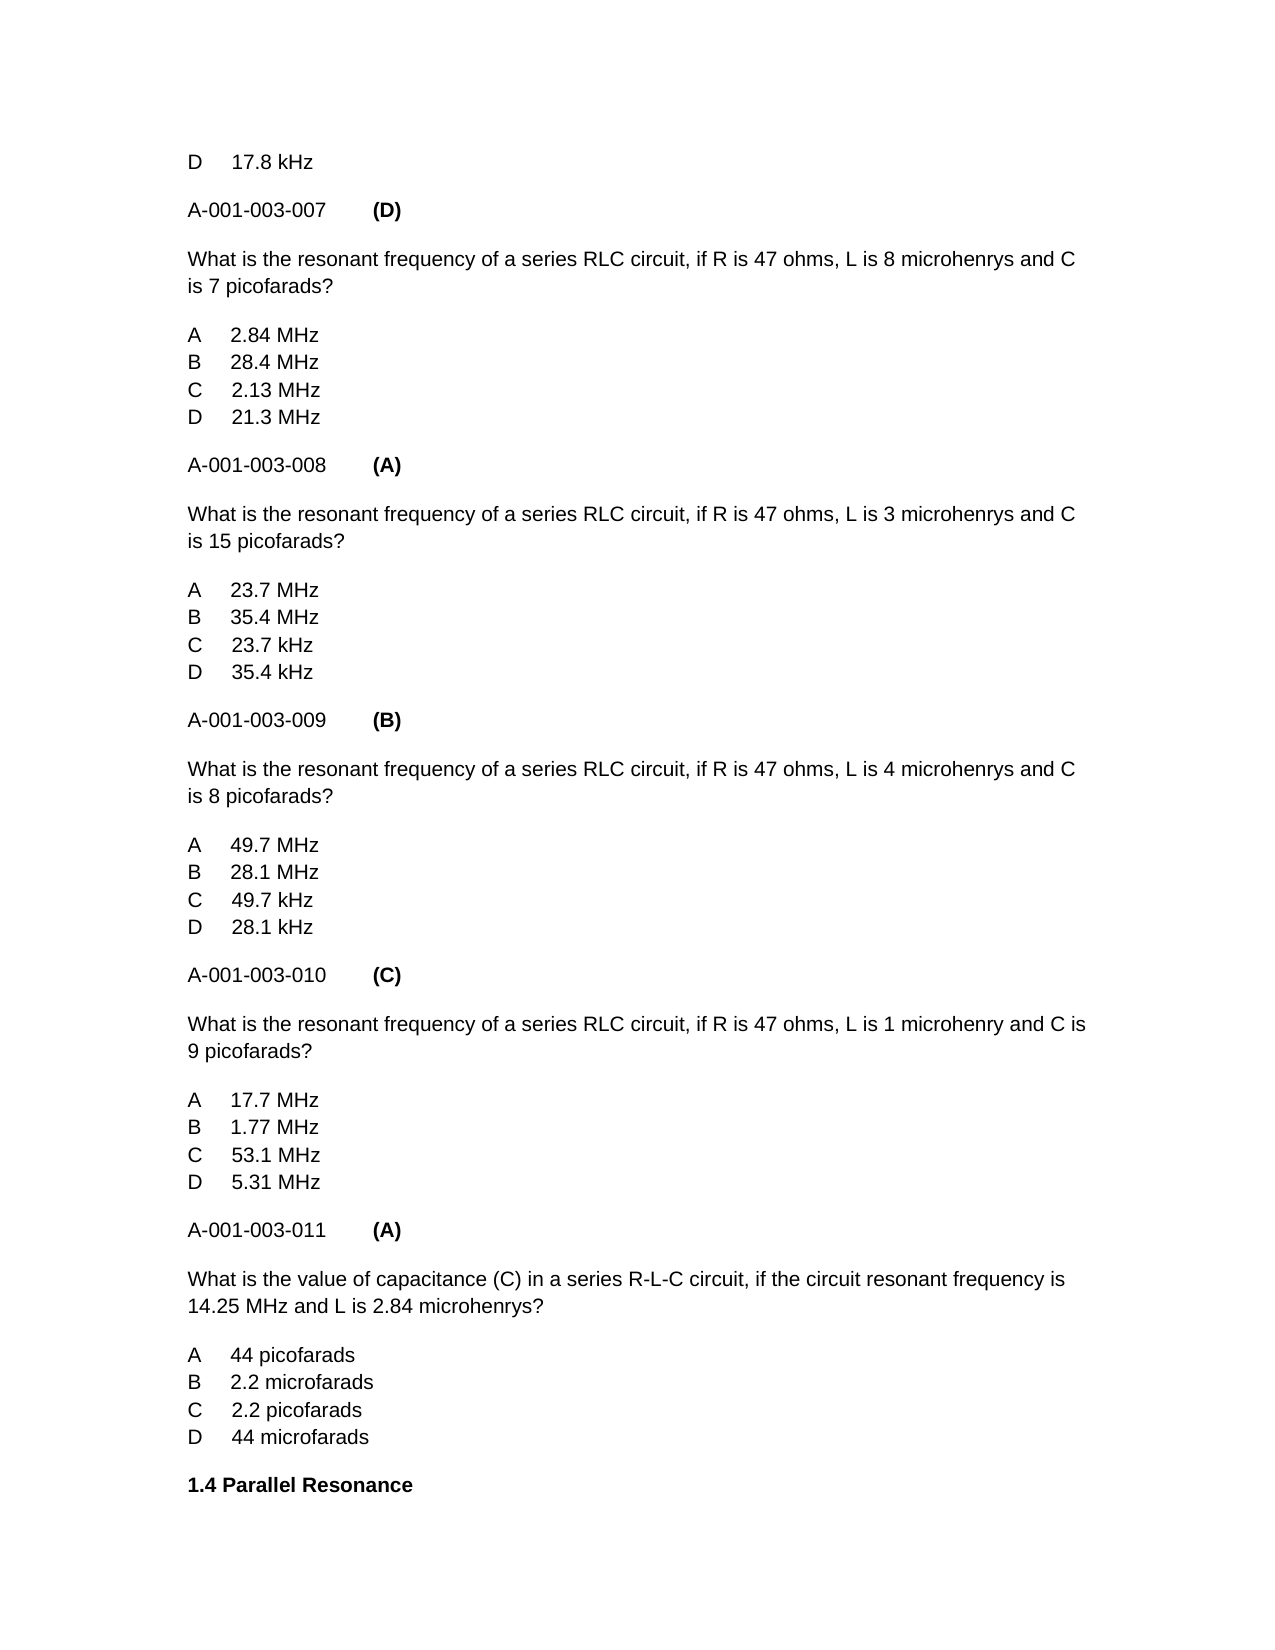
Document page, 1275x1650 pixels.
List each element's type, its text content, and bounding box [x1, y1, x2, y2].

text 1.4 Parallel Resonance [187, 1473, 1087, 1497]
list D 21.3 MHz [187, 405, 1087, 429]
list B 28.1 MHz [187, 860, 1087, 884]
list C 2.2 picofarads [187, 1397, 1087, 1421]
list D 44 microfarads [187, 1425, 1087, 1449]
text A-001-003-011 (A) [187, 1218, 1087, 1242]
text What is the resonant frequency of a series RLC circuit, if R is 47 ohms, L is 8 microhenrys and C is 7 picofarads? [187, 247, 1087, 298]
list B 2.2 microfarads [187, 1370, 1087, 1394]
list C 2.13 MHz [187, 377, 1087, 401]
list A 17.7 MHz [187, 1087, 1087, 1111]
list C 23.7 kHz [187, 632, 1087, 656]
text What is the resonant frequency of a series RLC circuit, if R is 47 ohms, L is 3 microhenrys and C is 15 picofarads? [187, 502, 1087, 553]
text What is the resonant frequency of a series RLC circuit, if R is 47 ohms, L is 4 microhenrys and C is 8 picofarads? [187, 757, 1087, 808]
text What is the value of capacitance (C) in a series R-L-C circuit, if the circuit resonant frequency is 14.25 MHz and L is 2.84 microhenrys? [187, 1267, 1087, 1318]
list B 1.77 MHz [187, 1115, 1087, 1139]
list D 28.1 kHz [187, 915, 1087, 939]
list B 35.4 MHz [187, 605, 1087, 629]
list D 5.31 MHz [187, 1170, 1087, 1194]
list A 49.7 MHz [187, 832, 1087, 856]
text A-001-003-007 (D) [187, 198, 1087, 222]
list C 53.1 MHz [187, 1142, 1087, 1166]
text A-001-003-010 (C) [187, 963, 1087, 987]
list A 2.84 MHz [187, 322, 1087, 346]
text What is the resonant frequency of a series RLC circuit, if R is 47 ohms, L is 1 microhenry and C is 9 picofarads? [187, 1012, 1087, 1063]
text A-001-003-009 (B) [187, 708, 1087, 732]
list A 23.7 MHz [187, 577, 1087, 601]
list A 44 picofarads [187, 1342, 1087, 1366]
list B 28.4 MHz [187, 350, 1087, 374]
text A-001-003-008 (A) [187, 453, 1087, 477]
list D 35.4 kHz [187, 660, 1087, 684]
list C 49.7 kHz [187, 887, 1087, 911]
list D 17.8 kHz [187, 150, 1087, 174]
